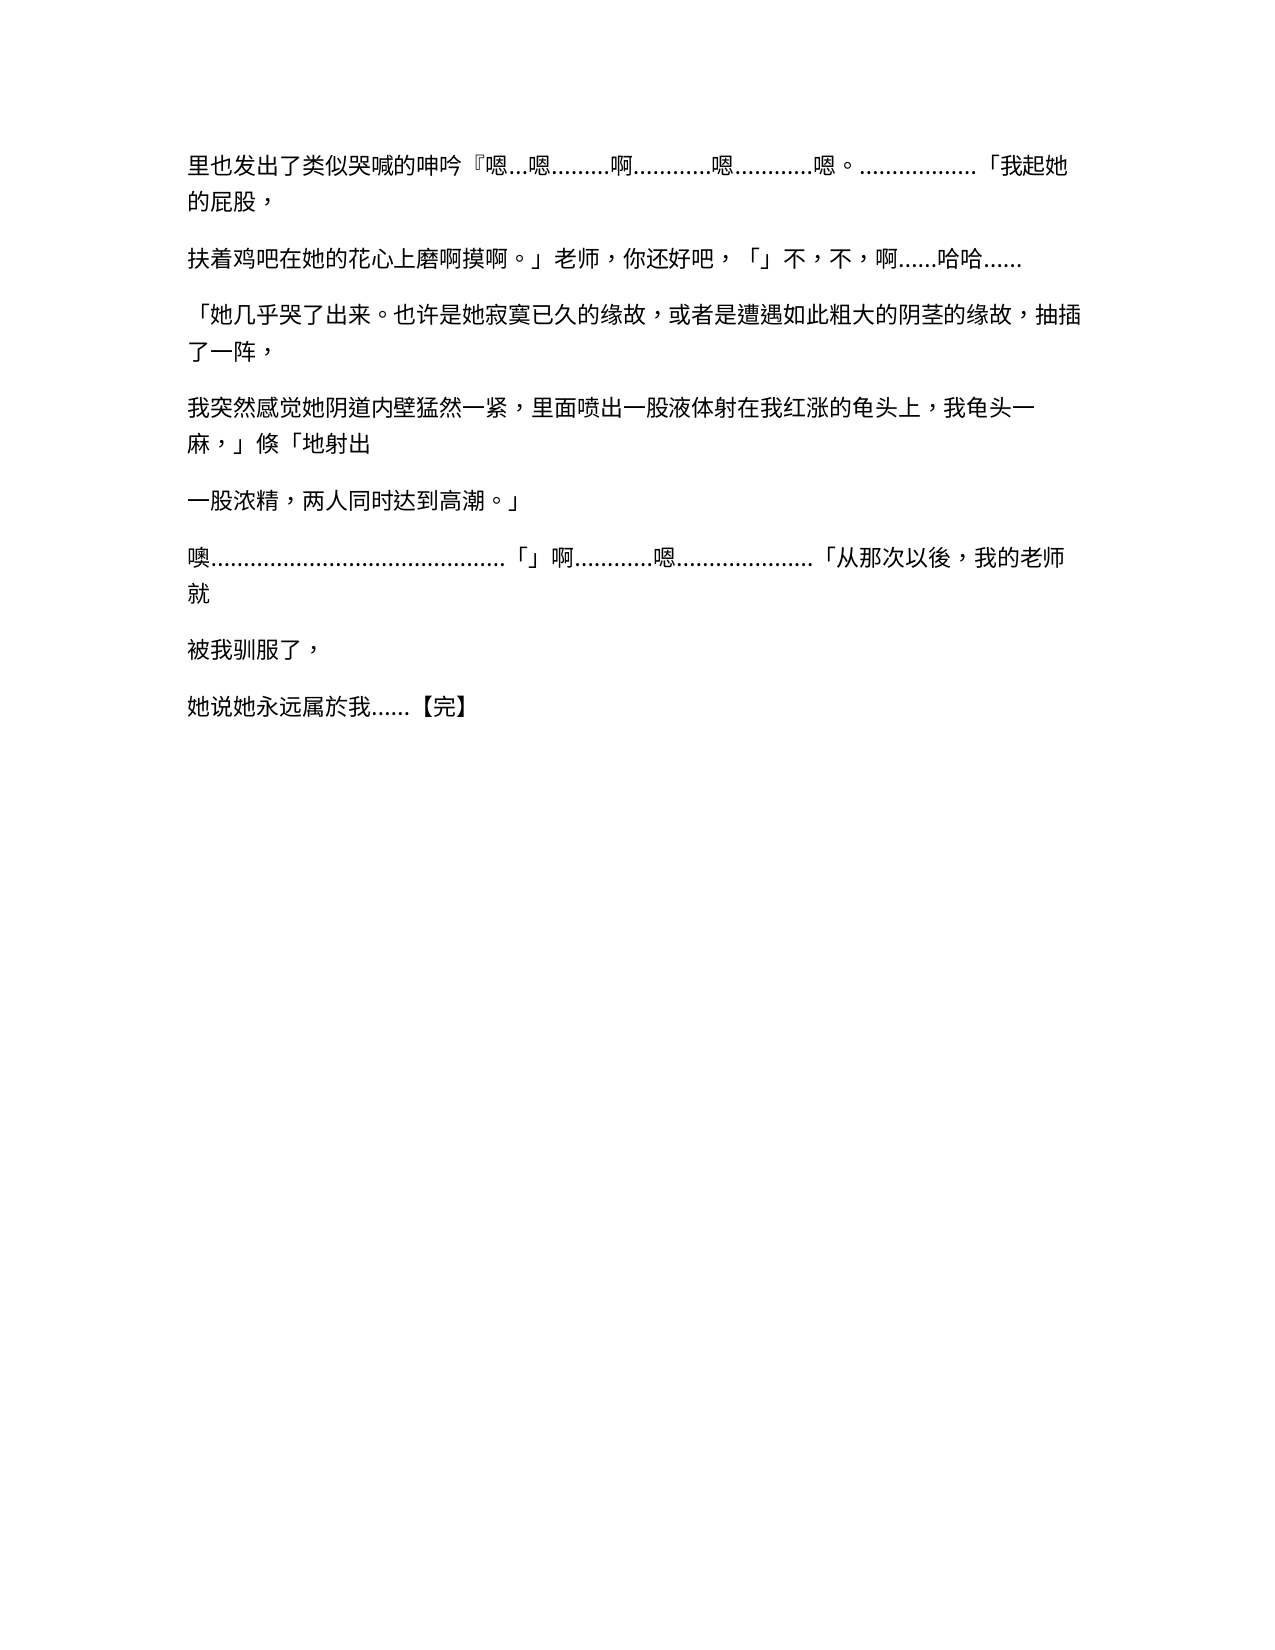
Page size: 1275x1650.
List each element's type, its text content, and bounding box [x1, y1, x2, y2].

text 扶着鸡吧在她的花心上磨啊摸啊。」老师，你还好吧，「」不，不，啊……哈哈…… [187, 243, 1087, 274]
text 「她几乎哭了出来。也许是她寂寞已久的缘故，或者是遭遇如此粗大的阴茎的缘故，抽插了一阵， [187, 299, 1087, 367]
text 她说她永远属於我……【完】 [187, 691, 1087, 722]
text 一股浓精，两人同时达到高潮。」 [187, 485, 1087, 516]
text 噢………………………………………「」啊…………嗯…………………「从那次以後，我的老师就 [187, 542, 1087, 609]
text 我突然感觉她阴道内壁猛然一紧，里面喷出一股液体射在我红涨的龟头上，我龟头一麻，」倏「地射出 [187, 392, 1087, 459]
text 里也发出了类似哭喊的呻吟『嗯…嗯………啊…………嗯…………嗯。………………「我起她的屁股， [187, 150, 1087, 217]
text 被我驯服了， [187, 634, 1087, 666]
